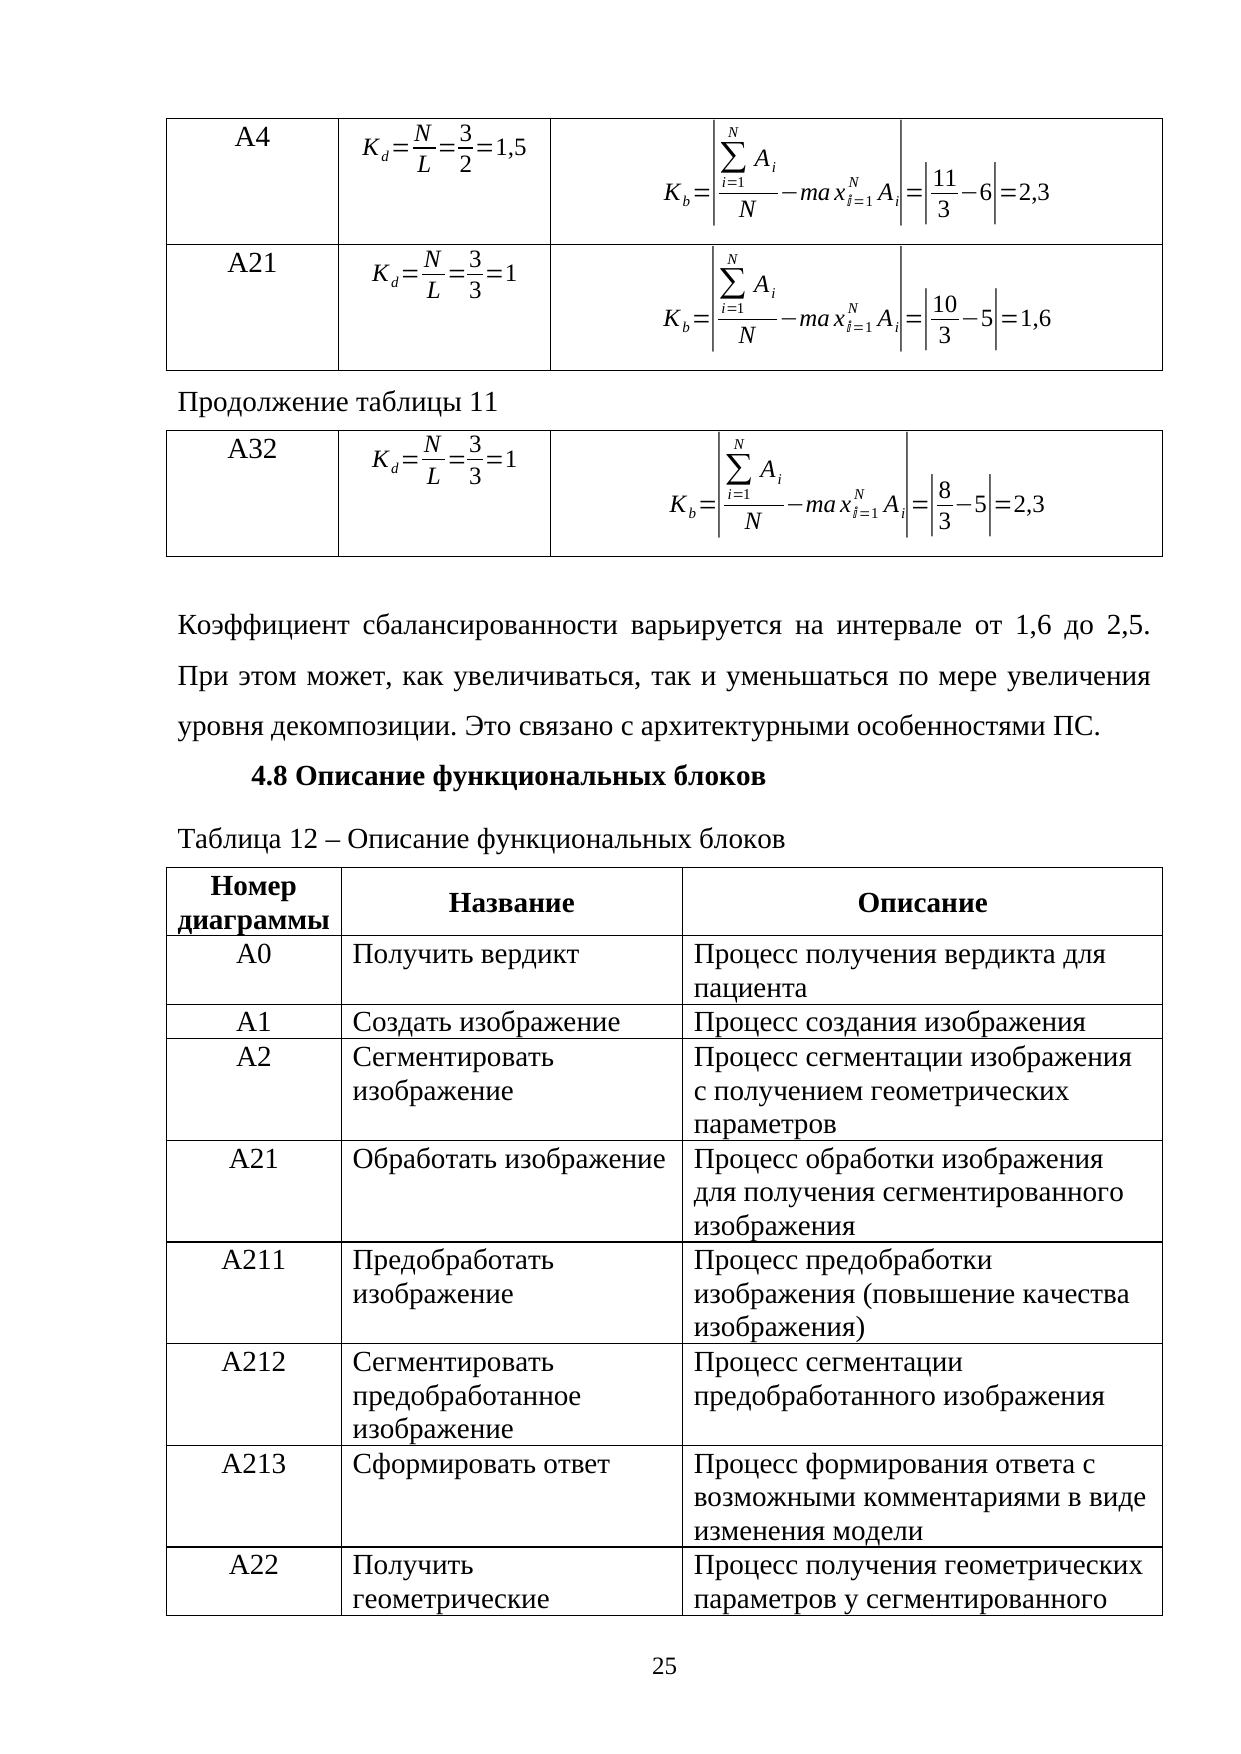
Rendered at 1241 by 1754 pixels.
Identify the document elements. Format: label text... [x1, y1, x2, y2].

table_header Название [342, 868, 682, 935]
text Описание функциональных блоков [177, 758, 1152, 792]
table_cell Процесс обработки изображения для получения сегментированного изображения [683, 1141, 1162, 1241]
table_cell [339, 119, 550, 244]
table_cell A4 [167, 119, 338, 244]
table_header Описание [683, 868, 1162, 935]
table_cell Процесс формирования ответа с возможными комментариями в виде изменения модели [683, 1446, 1162, 1546]
table_cell Процесс создания изображения [683, 1005, 1162, 1038]
table_cell А2 [167, 1039, 341, 1140]
table_cell А211 [167, 1243, 341, 1343]
table_cell Процесс сегментации предобработанного изображения [683, 1344, 1162, 1445]
table_cell А21 [167, 1141, 341, 1241]
table_header [339, 431, 550, 556]
table_cell [339, 245, 550, 370]
table_cell Процесс получения вердикта для пациента [683, 936, 1162, 1003]
text Коэффициент сбалансированности варьируется на интервале от 1,6 до 2,5. При этом может, как увеличиваться, так и уменьшаться по мере увеличения уровня декомпозиции. Это связано с архитектурными особенностями ПС. [177, 607, 1152, 742]
table_cell [551, 245, 1162, 370]
table_cell Обработать изображение [342, 1141, 682, 1241]
text Продолжение таблицы 11 [177, 384, 1152, 417]
table_header A32 [167, 431, 338, 556]
table_cell А1 [167, 1005, 341, 1038]
text Таблица 12 – Описание функциональных блоков [177, 821, 1152, 855]
table_cell Создать изображение [342, 1005, 682, 1038]
table_header Номер диаграммы [167, 868, 341, 935]
table_cell [551, 119, 1162, 244]
table_cell Процесс предобработки изображения (повышение качества изображения) [683, 1243, 1162, 1343]
table_cell А213 [167, 1446, 341, 1546]
table_header [551, 431, 1162, 556]
table_cell Сегментировать предобработанное изображение [342, 1344, 682, 1445]
table_cell Предобработать изображение [342, 1243, 682, 1343]
table_cell А0 [167, 936, 341, 1003]
table_cell А212 [167, 1344, 341, 1445]
table_cell Процесс сегментации изображения с получением геометрических параметров [683, 1039, 1162, 1140]
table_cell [342, 1548, 682, 1614]
table_cell Получить вердикт [342, 936, 682, 1003]
table_cell A21 [167, 245, 338, 370]
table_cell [683, 1548, 1162, 1614]
table_cell Сформировать ответ [342, 1446, 682, 1546]
table_cell А22 [167, 1548, 341, 1614]
table_cell Сегментировать изображение [342, 1039, 682, 1140]
